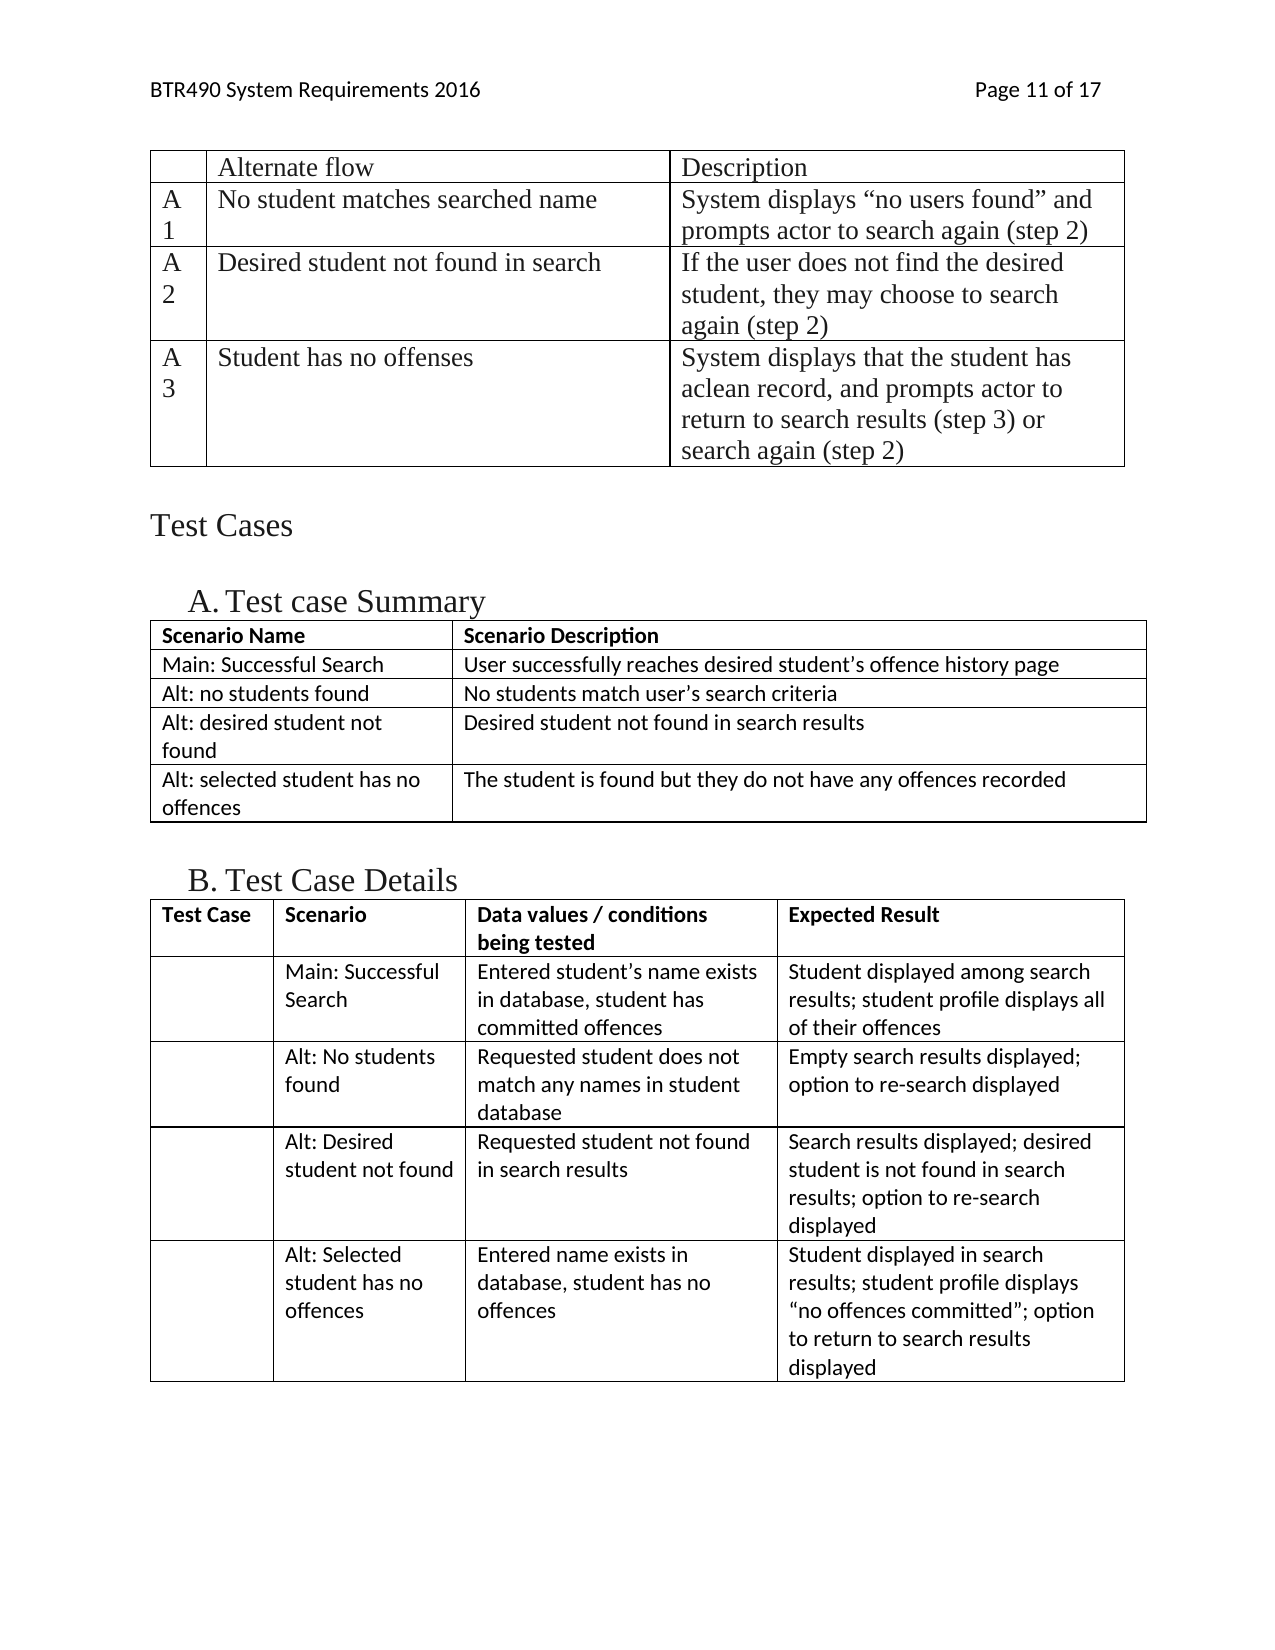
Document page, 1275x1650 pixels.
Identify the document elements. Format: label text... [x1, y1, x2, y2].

table_cell System displays that the student has aclean record, and prompts actor to return to search results (step 3) or search again (step 2) [671, 341, 1124, 466]
table_cell A3 [151, 341, 206, 466]
table_cell Requested student not found in search results [466, 1128, 777, 1239]
table_cell No student matches searched name [207, 183, 669, 246]
table_cell System displays “no users found” and prompts actor to search again (step 2) [671, 183, 1124, 246]
table_cell Alt: Selected student has no offences [274, 1241, 465, 1381]
table_cell Search results displayed; desired student is not found in search results; option to re-search displayed [778, 1128, 1124, 1239]
table_header Scenario Name [151, 621, 452, 649]
table_cell Student displayed among search results; student profile displays all of their offences [778, 957, 1124, 1041]
table_cell The student is found but they do not have any offences recorded [453, 765, 1146, 821]
table_header [151, 151, 206, 182]
table_cell Requested student does not match any names in student database [466, 1042, 777, 1126]
table_cell Alt: selected student has no offences [151, 765, 452, 821]
table_cell User successfully reaches desired student’s offence history page [453, 650, 1146, 678]
table_header Expected Result [778, 900, 1124, 956]
table_cell Desired student not found in search [207, 247, 669, 340]
table_cell Student has no offenses [207, 341, 669, 466]
table_cell Alt: No students found [274, 1042, 465, 1126]
table_cell Entered name exists in database, student has no offences [466, 1241, 777, 1381]
table_cell Main: Successful Search [151, 650, 452, 678]
table_cell If the user does not find the desired student, they may choose to search again (step 2) [671, 247, 1124, 340]
table_header Data values / conditions being tested [466, 900, 777, 956]
table_cell Alt: desired student not found [151, 708, 452, 764]
list Test Case Details [187, 861, 1125, 899]
table_header Description [671, 151, 1124, 182]
table_cell Desired student not found in search results [453, 708, 1146, 764]
table_cell A2 [151, 247, 206, 340]
table_cell Main: Successful Search [274, 957, 465, 1041]
table_cell Entered student’s name exists in database, student has committed offences [466, 957, 777, 1041]
table_header Alternate flow [207, 151, 669, 182]
text Test Cases [150, 505, 1125, 543]
table_cell [151, 1241, 273, 1381]
table_cell Alt: no students found [151, 679, 452, 707]
table_cell A1 [151, 183, 206, 246]
table_header Scenario Description [453, 621, 1146, 649]
table_cell [151, 1042, 273, 1126]
table_header Scenario [274, 900, 465, 956]
table_cell No students match user’s search criteria [453, 679, 1146, 707]
table_cell [151, 1128, 273, 1239]
table_cell Student displayed in search results; student profile displays “no offences committed”; option to return to search results displayed [778, 1241, 1124, 1381]
list Test case Summary [187, 582, 1125, 620]
table_cell Alt: Desired student not found [274, 1128, 465, 1239]
table_cell [151, 957, 273, 1041]
table_header Test Case [151, 900, 273, 956]
table_cell Empty search results displayed; option to re-search displayed [778, 1042, 1124, 1126]
